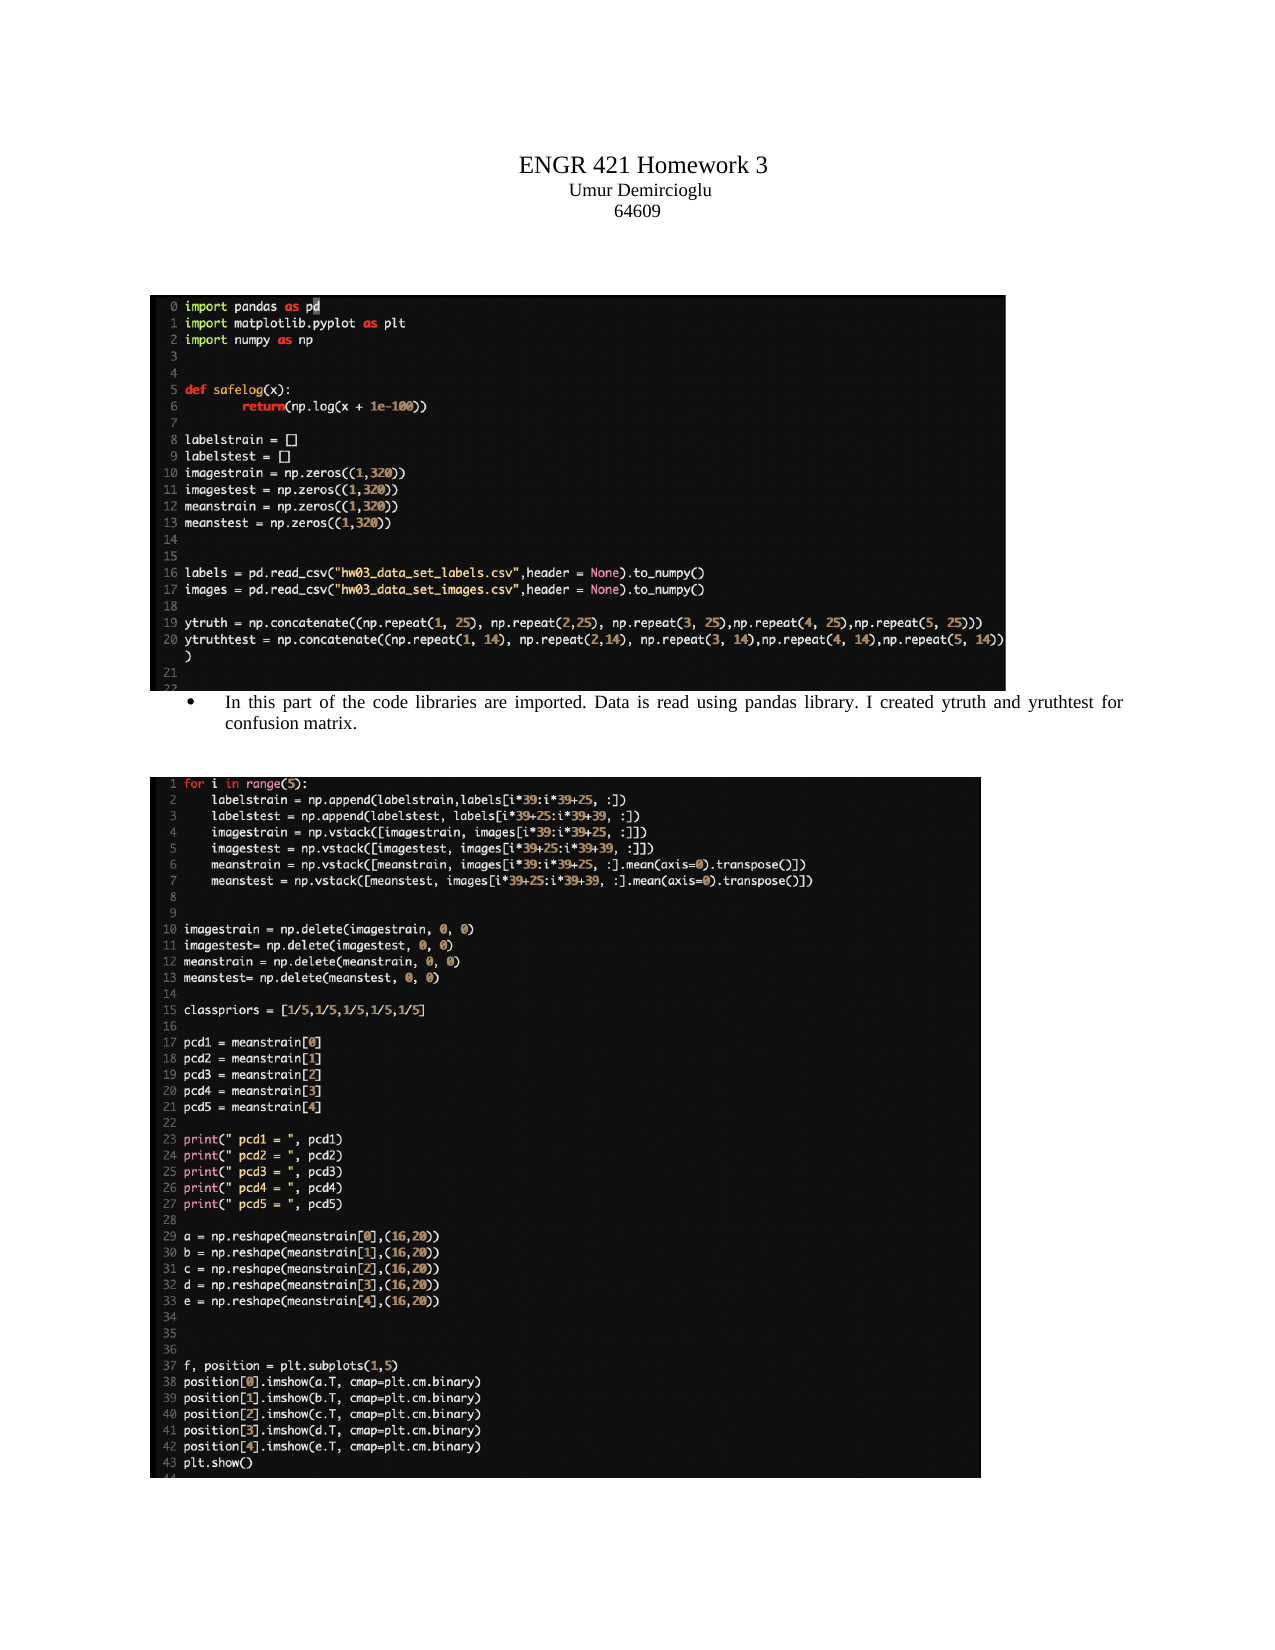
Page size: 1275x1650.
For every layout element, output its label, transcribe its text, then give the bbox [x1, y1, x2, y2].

text ENGR 421 Homework 3 [150, 150, 1125, 179]
picture [150, 295, 1006, 691]
text 64609 [150, 200, 1125, 222]
picture [150, 777, 981, 1478]
list In this part of the code libraries are imported. Data is read using pandas library. I created ytruth and yruthtest for confusion matrix. [187, 691, 1125, 734]
text Umur Demircioglu [150, 179, 1125, 200]
